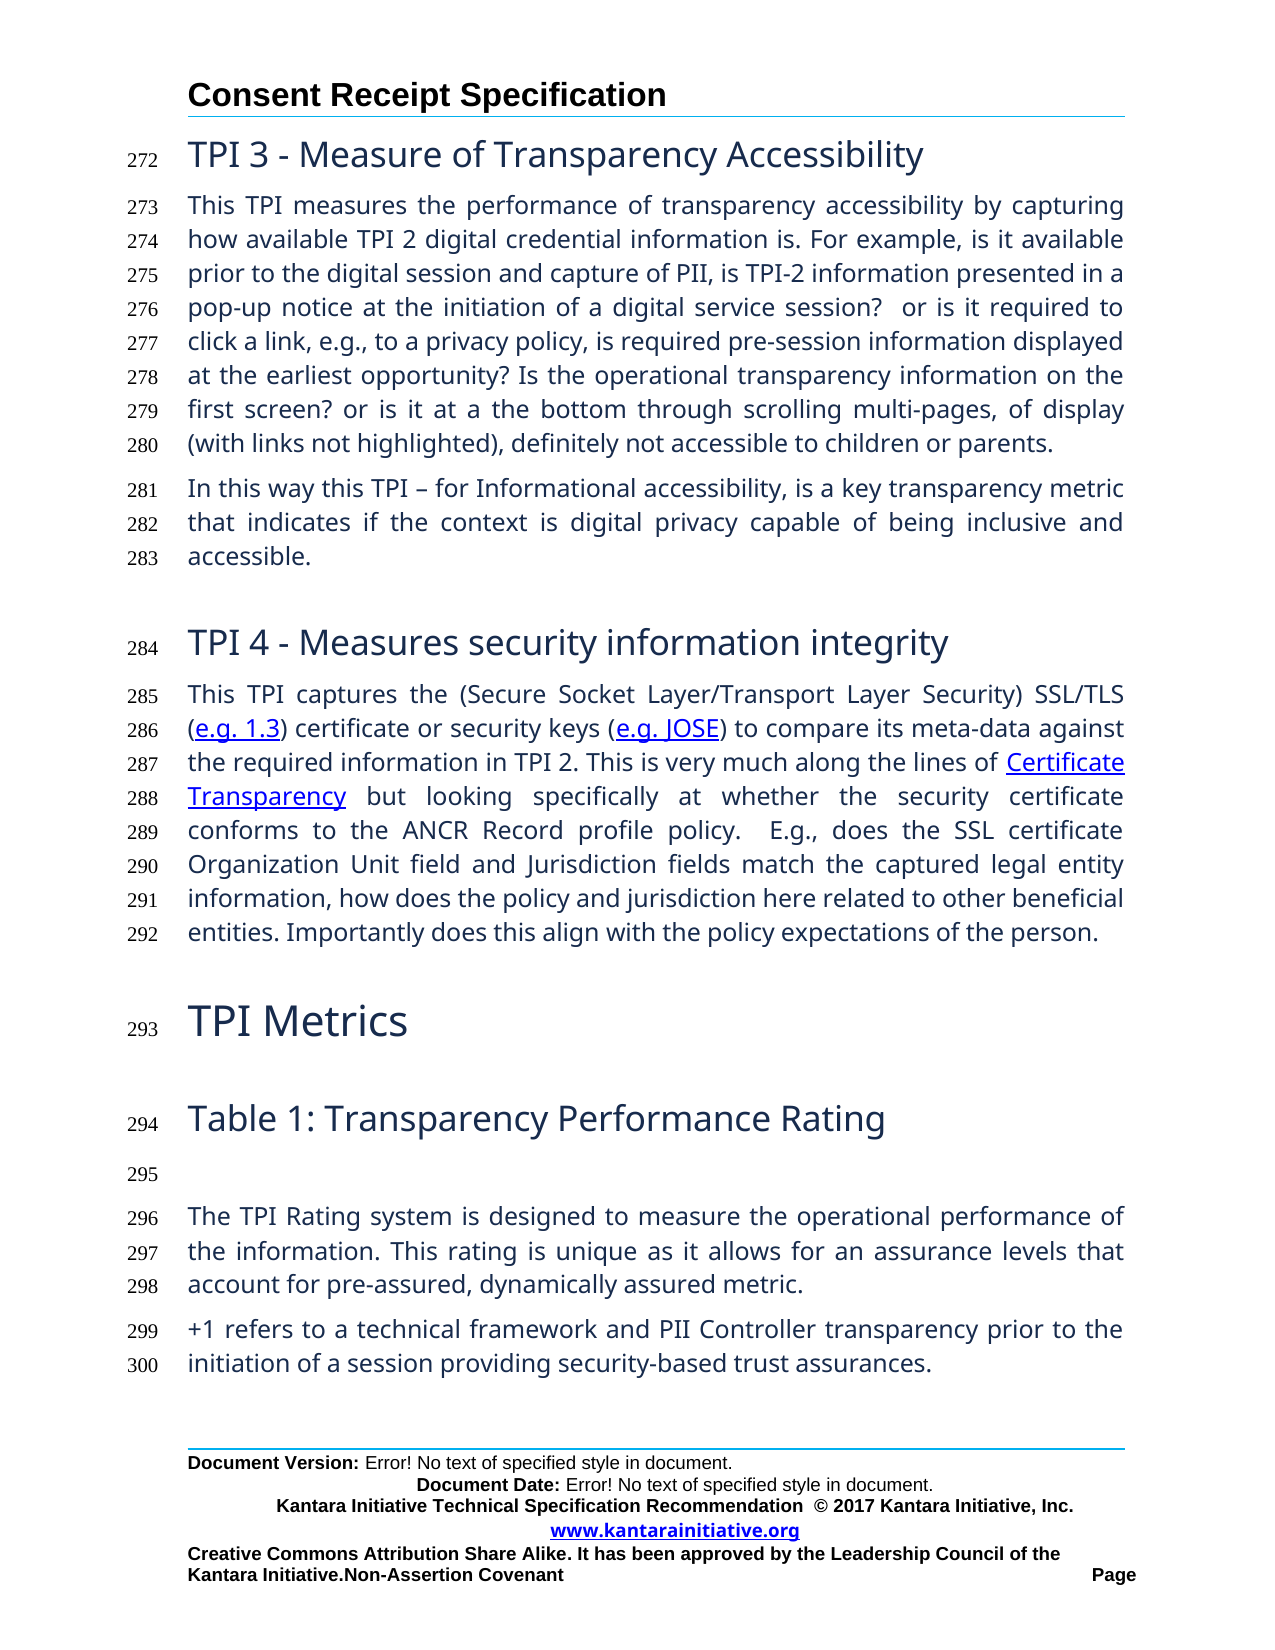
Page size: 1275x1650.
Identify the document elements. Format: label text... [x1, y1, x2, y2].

text Table 1: Transparency Performance Rating [187, 1094, 1125, 1142]
text The TPI Rating system is designed to measure the operational performance of the information. This rating is unique as it allows for an assurance levels that account for pre-assured, dynamically assured metric. [187, 1199, 1125, 1301]
text This TPI captures the (Secure Socket Layer/Transport Layer Security) SSL/TLS (e.g. 1.3) certificate or security keys (e.g. JOSE) to compare its meta-data against the required information in TPI 2. This is very much along the lines of Certificate Transparency but looking specifically at whether the security certificate conforms to the ANCR Record profile policy. E.g., does the SSL certificate Organization Unit field and Jurisdiction fields match the captured legal entity information, how does the policy and jurisdiction here related to other beneficial entities. Importantly does this align with the policy expectations of the person. [187, 676, 1125, 949]
text In this way this TPI – for Informational accessibility, is a key transparency metric that indicates if the context is digital privacy capable of being inclusive and accessible. [187, 471, 1125, 573]
text This TPI measures the performance of transparency accessibility by capturing how available TPI 2 digital credential information is. For example, is it available prior to the digital session and capture of PII, is TPI-2 information presented in a pop-up notice at the initiation of a digital service session? or is it required to click a link, e.g., to a privacy policy, is required pre-session information displayed at the earliest opportunity? Is the operational transparency information on the first screen? or is it at a the bottom through scrolling multi-pages, of display (with links not highlighted), definitely not accessible to children or parents. [187, 188, 1125, 460]
text +1 refers to a technical framework and PII Controller transparency prior to the initiation of a session providing security-based trust assurances. [187, 1312, 1125, 1380]
text TPI Metrics [187, 991, 1125, 1049]
text TPI 3 - Measure of Transparency Accessibility [187, 129, 1125, 177]
text TPI 4 - Measures security information integrity [187, 618, 1125, 666]
